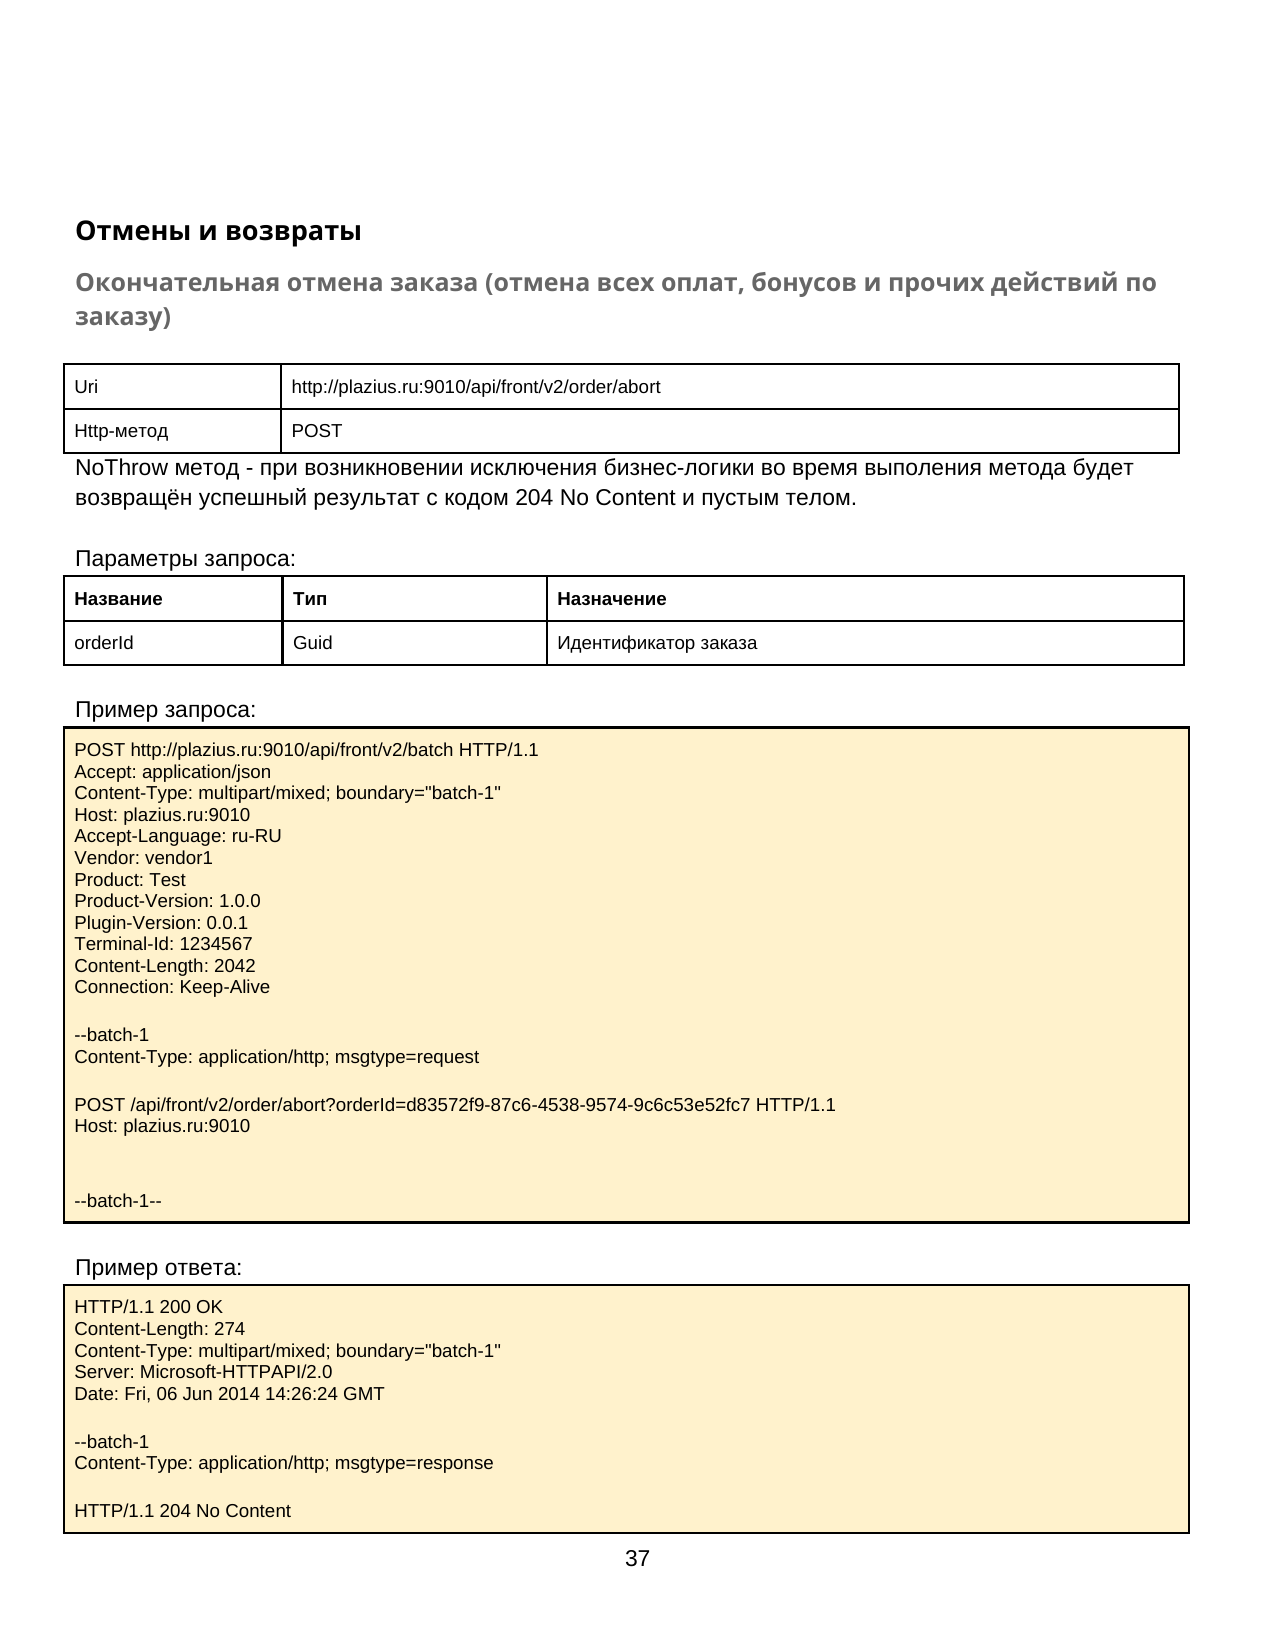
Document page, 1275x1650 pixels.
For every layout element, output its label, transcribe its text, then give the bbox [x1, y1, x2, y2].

table_header Название [65, 577, 281, 619]
subtitle Окончательная отмена заказа (отмена всех оплат, бонусов и прочих действий по заказу) [75, 265, 1200, 333]
table_cell Идентификатор заказа [548, 622, 1183, 664]
text Пример запроса: [75, 696, 1200, 723]
table_header http://plazius.ru:9010/api/front/v2/order/abort [282, 365, 1178, 408]
table_header Uri [65, 365, 280, 408]
table_cell Http-метод [65, 410, 280, 452]
table_header Назначение [548, 577, 1183, 619]
table_header Тип [284, 577, 546, 619]
text Пример ответа: [75, 1254, 1200, 1280]
table_header POST http://plazius.ru:9010/api/front/v2/batch HTTP/1.1 Accept: application/json Content-Type: multipart/mixed; boundary="batch-1" Host: plazius.ru:9010 Accept-Language: ru-RU Vendor: vendor1 Product: Test Product-Version: 1.0.0 Plugin-Version: 0.0.1 Terminal-Id: 1234567 Content-Length: 2042 Connection: Keep-Alive --batch-1 Content-Type: application/http; msgtype=request POST /api/front/v2/order/abort?orderId=d83572f9-87c6-4538-9574-9c6c53e52fc7 HTTP/1.1 Host: plazius.ru:9010 --batch-1-- [65, 729, 1188, 1221]
table_cell orderId [65, 622, 281, 664]
text Параметры запроса: [75, 545, 1200, 571]
subtitle Отмены и возвраты [75, 211, 1200, 248]
text NoThrow метод - при возникновении исключения бизнес-логики во время выполения метода будет возвращён успешный результат с кодом 204 No Content и пустым телом. [75, 454, 1200, 511]
table_cell POST [282, 410, 1178, 452]
table_cell Guid [284, 622, 546, 664]
